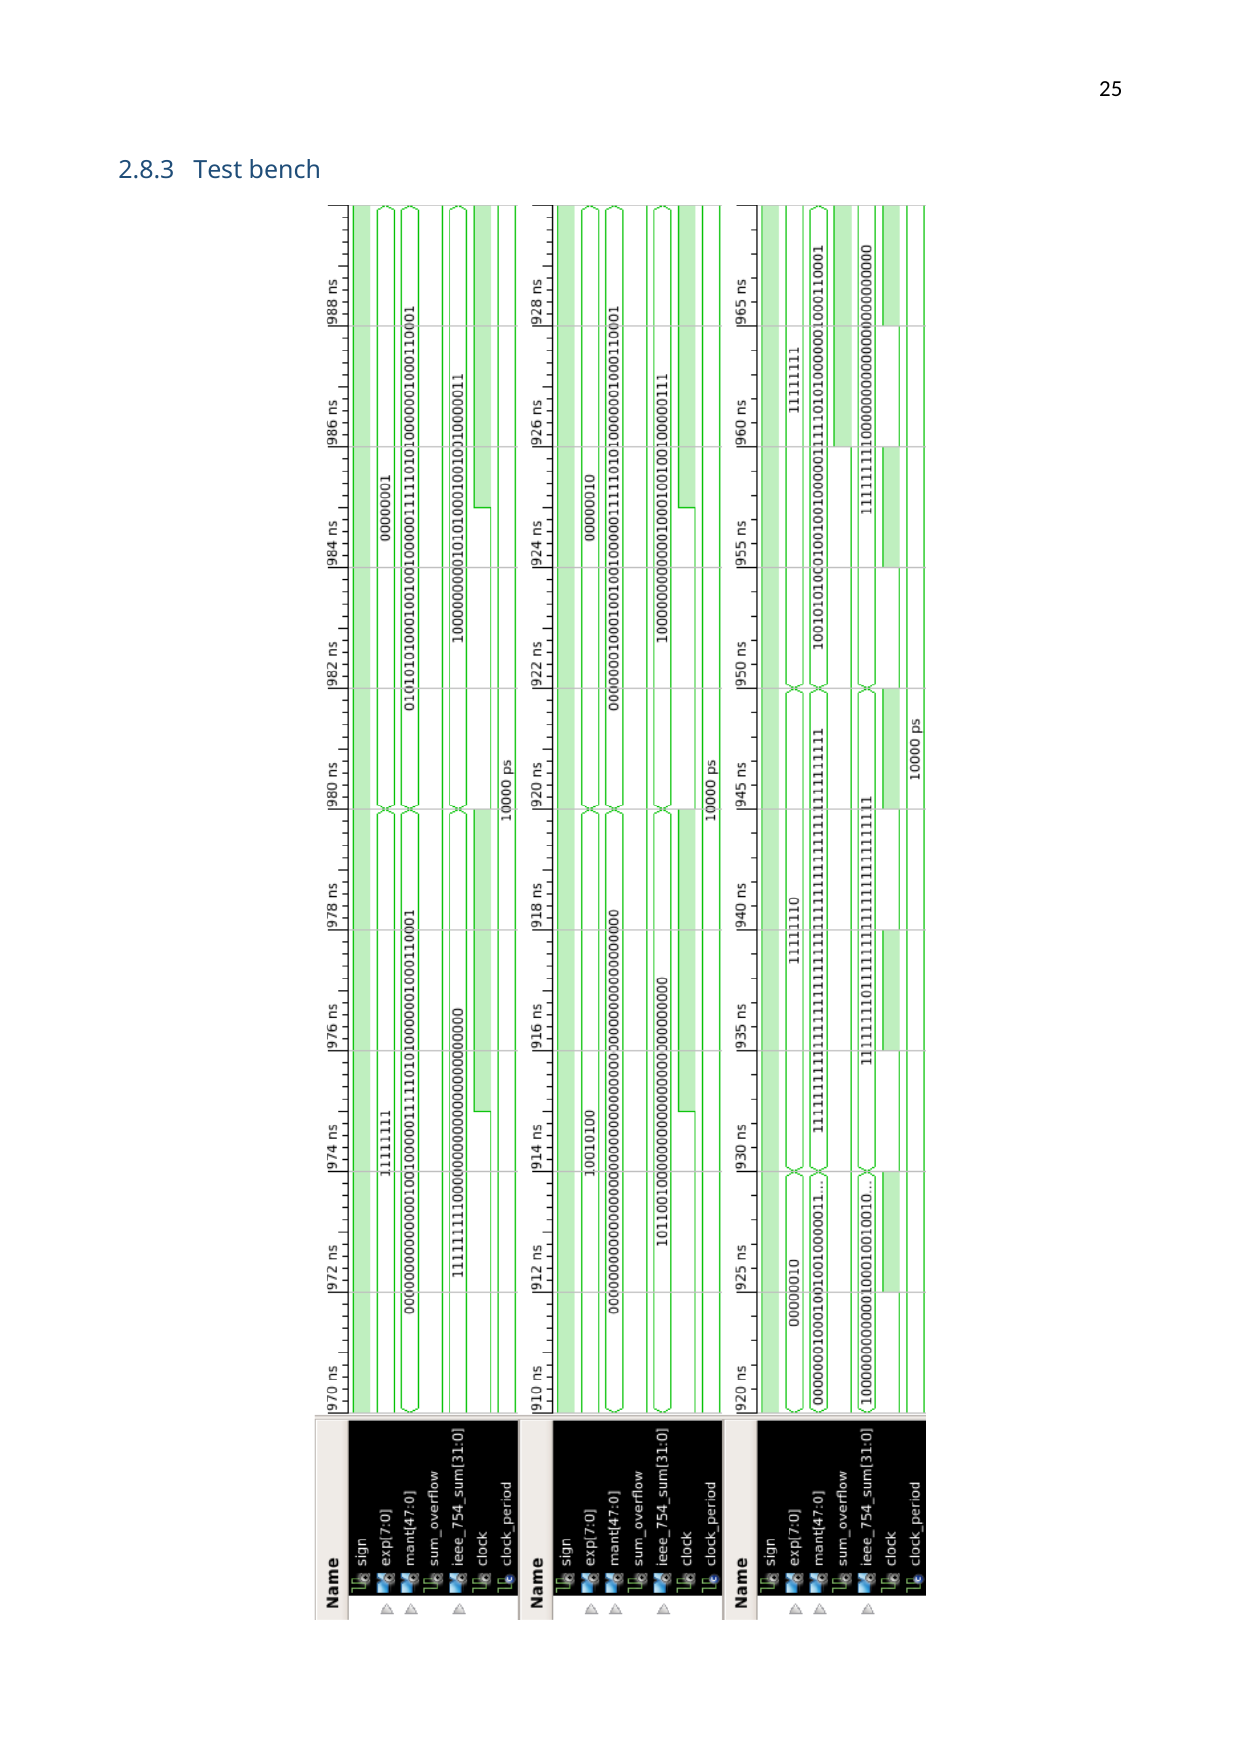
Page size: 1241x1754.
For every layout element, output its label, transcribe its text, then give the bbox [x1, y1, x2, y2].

subtitle Test bench [118, 152, 1122, 186]
picture [315, 206, 926, 1620]
